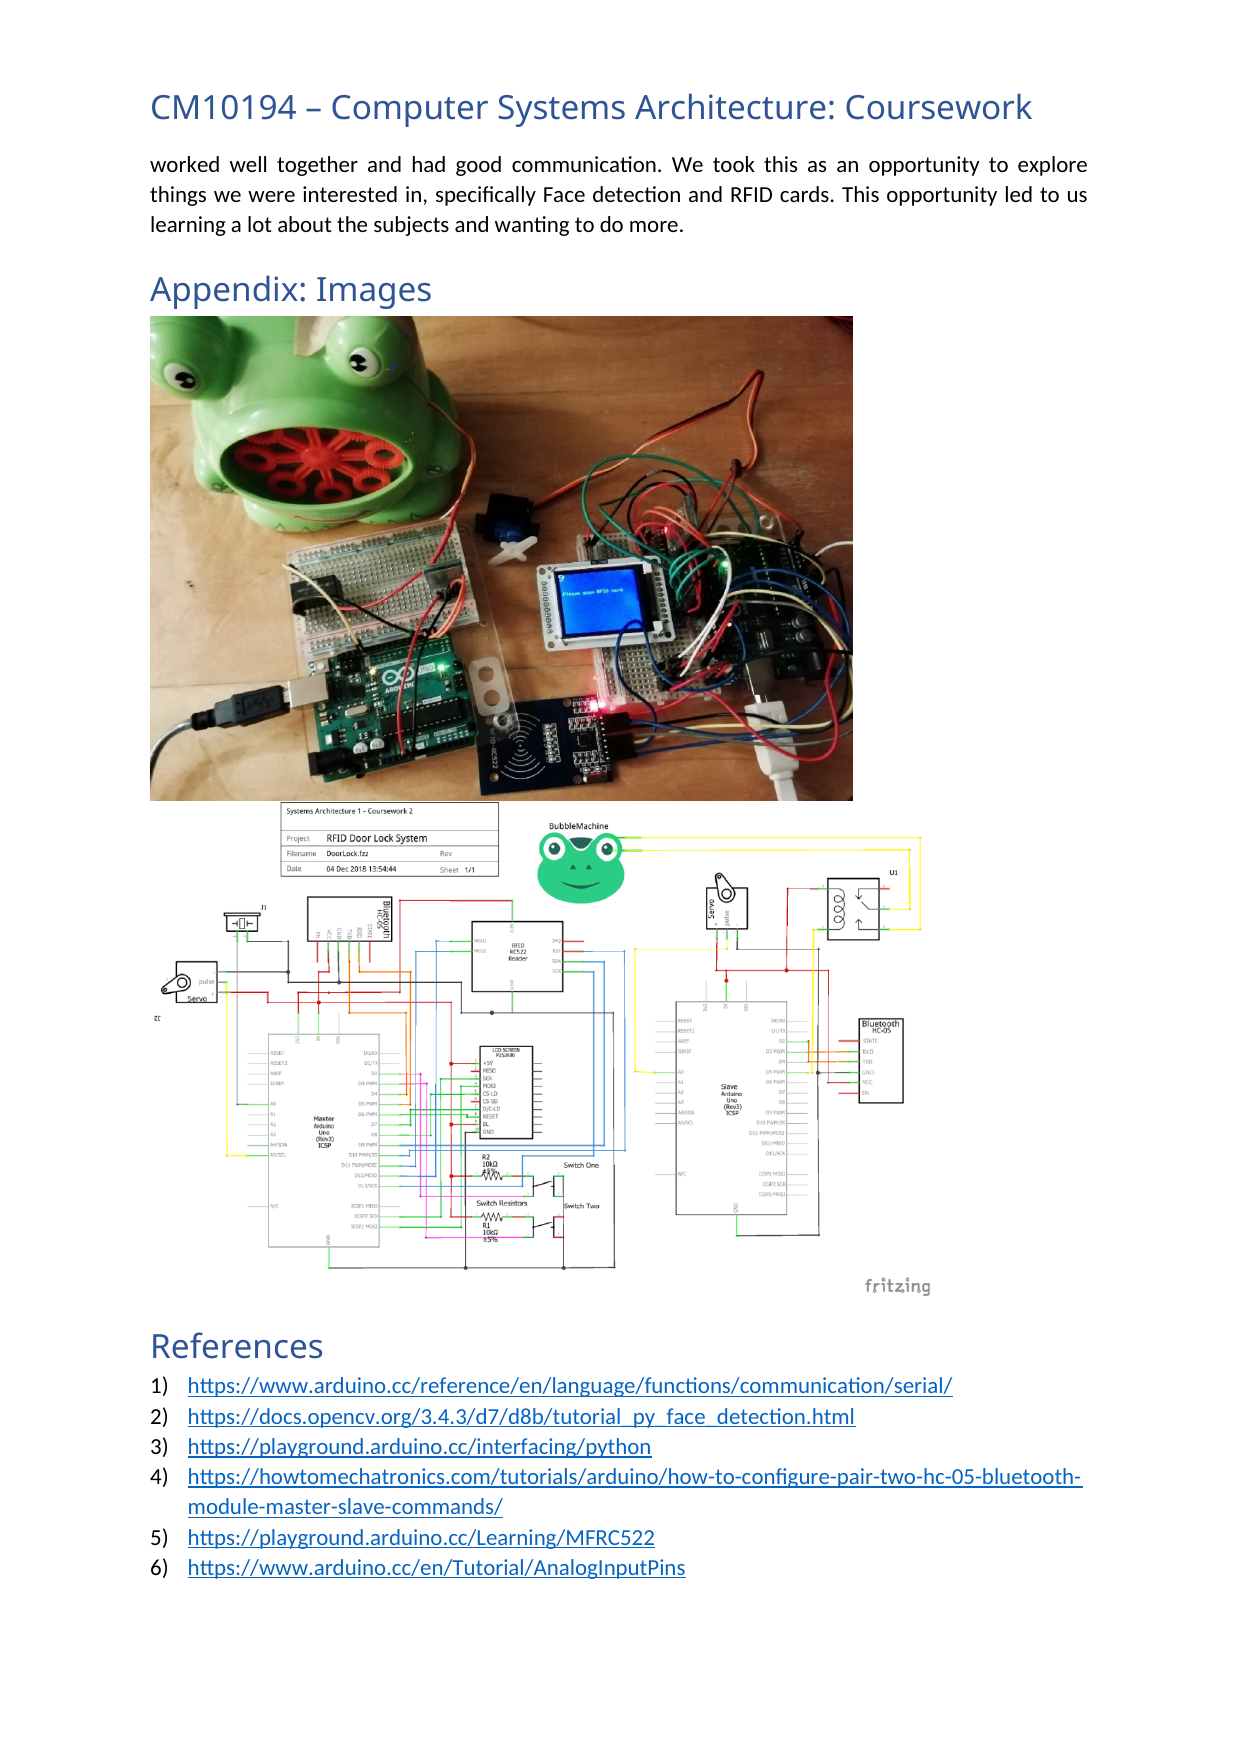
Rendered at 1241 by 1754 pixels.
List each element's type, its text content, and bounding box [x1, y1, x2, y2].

list https://docs.opencv.org/3.4.3/d7/d8b/tutorial_py_face_detection.html [150, 1402, 1090, 1430]
list https://www.arduino.cc/reference/en/language/functions/communication/serial/ [150, 1372, 1090, 1400]
subtitle References [150, 1323, 1090, 1368]
list https://howtomechatronics.com/tutorials/arduino/how-to-configure-pair-two-hc-05-bluetooth-module-master-slave-commands/ [150, 1462, 1090, 1521]
list https://playground.arduino.cc/interfacing/python [150, 1432, 1090, 1460]
subtitle Appendix: Images [150, 266, 1090, 311]
list https://playground.arduino.cc/Learning/MFRC522 [150, 1523, 1090, 1551]
picture [150, 802, 930, 1296]
list https://www.arduino.cc/en/Tutorial/AnalogInputPins [150, 1553, 1090, 1581]
picture [150, 316, 852, 801]
